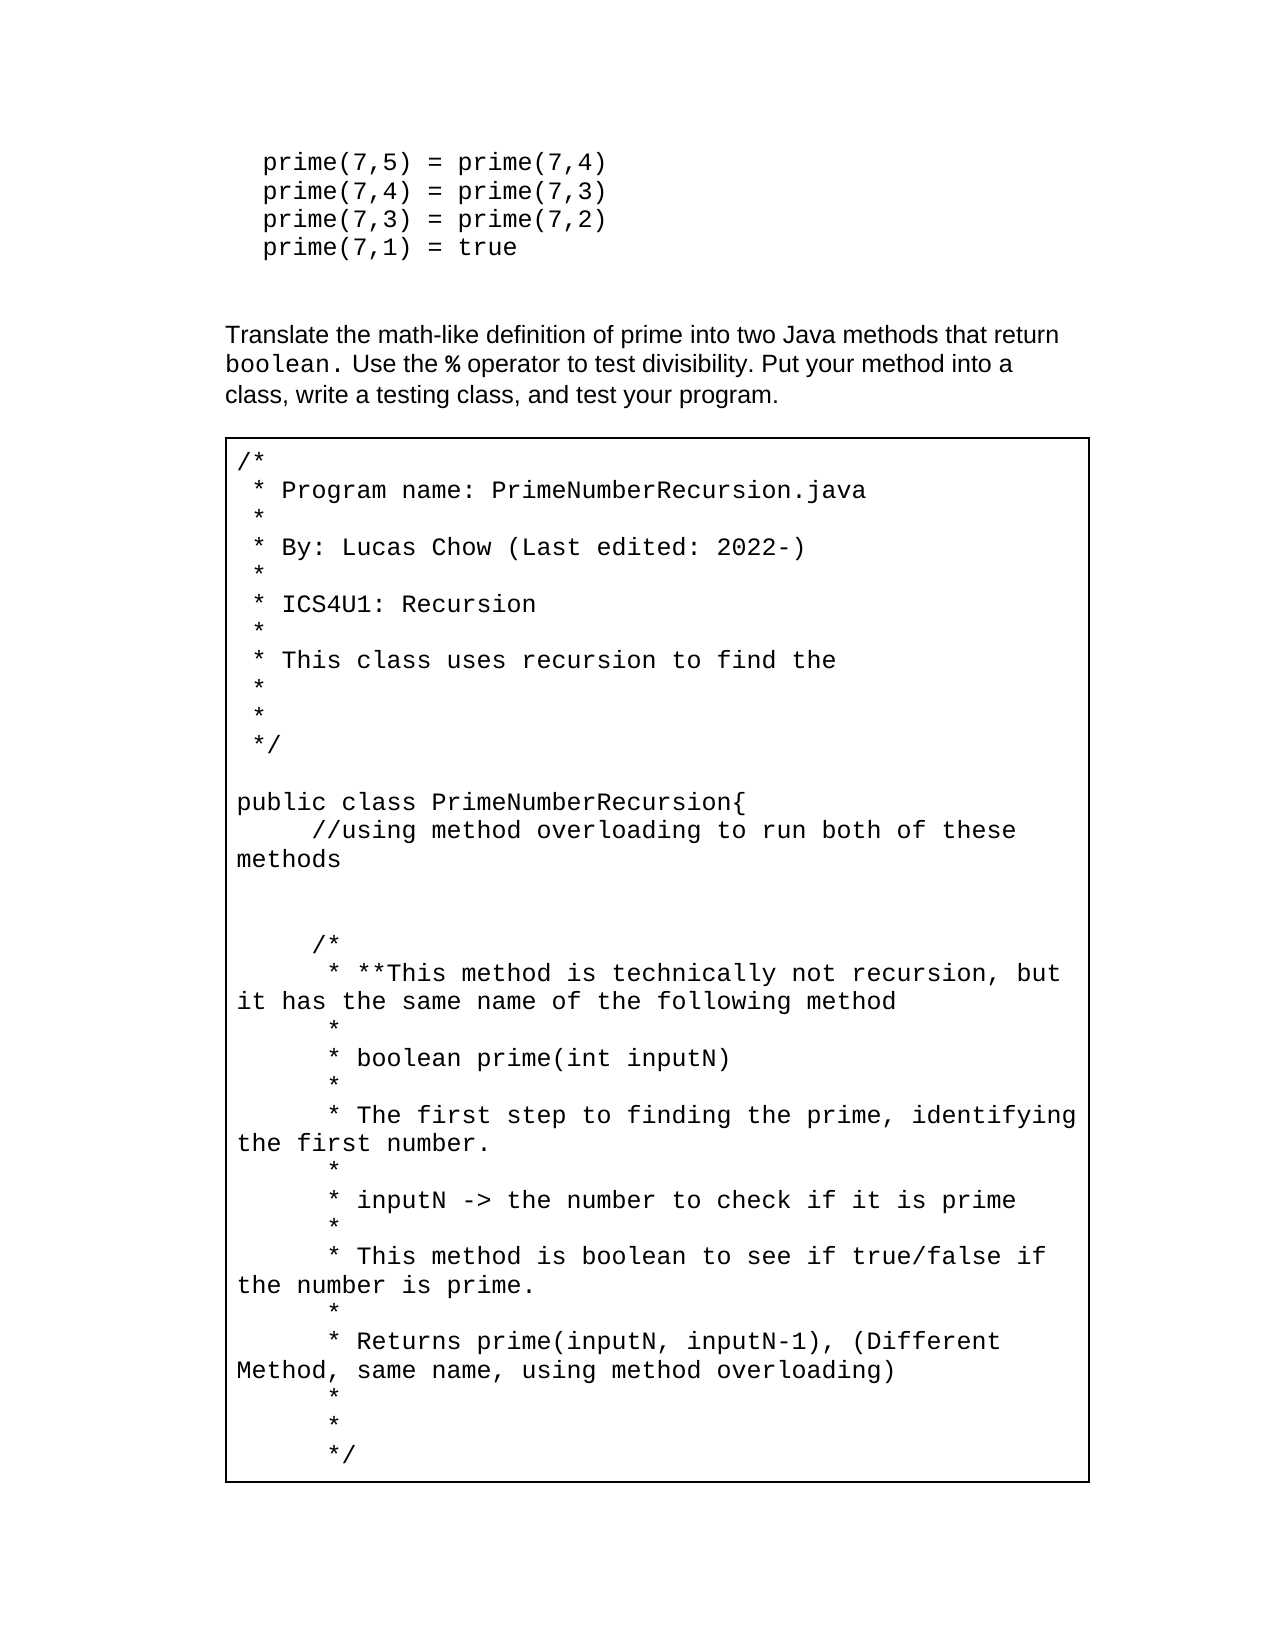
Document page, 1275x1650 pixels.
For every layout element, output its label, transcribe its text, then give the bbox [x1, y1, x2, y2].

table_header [227, 439, 1088, 1481]
text prime(7,3) = prime(7,2) [262, 207, 1087, 235]
text prime(7,5) = prime(7,4) [262, 150, 1087, 178]
text Translate the math-like definition of prime into two Java methods that return boolean. Use the % operator to test divisibility. Put your method into a class, write a testing class, and test your program. [225, 320, 1075, 408]
text prime(7,4) = prime(7,3) [262, 178, 1087, 207]
text prime(7,1) = true [262, 235, 1012, 263]
